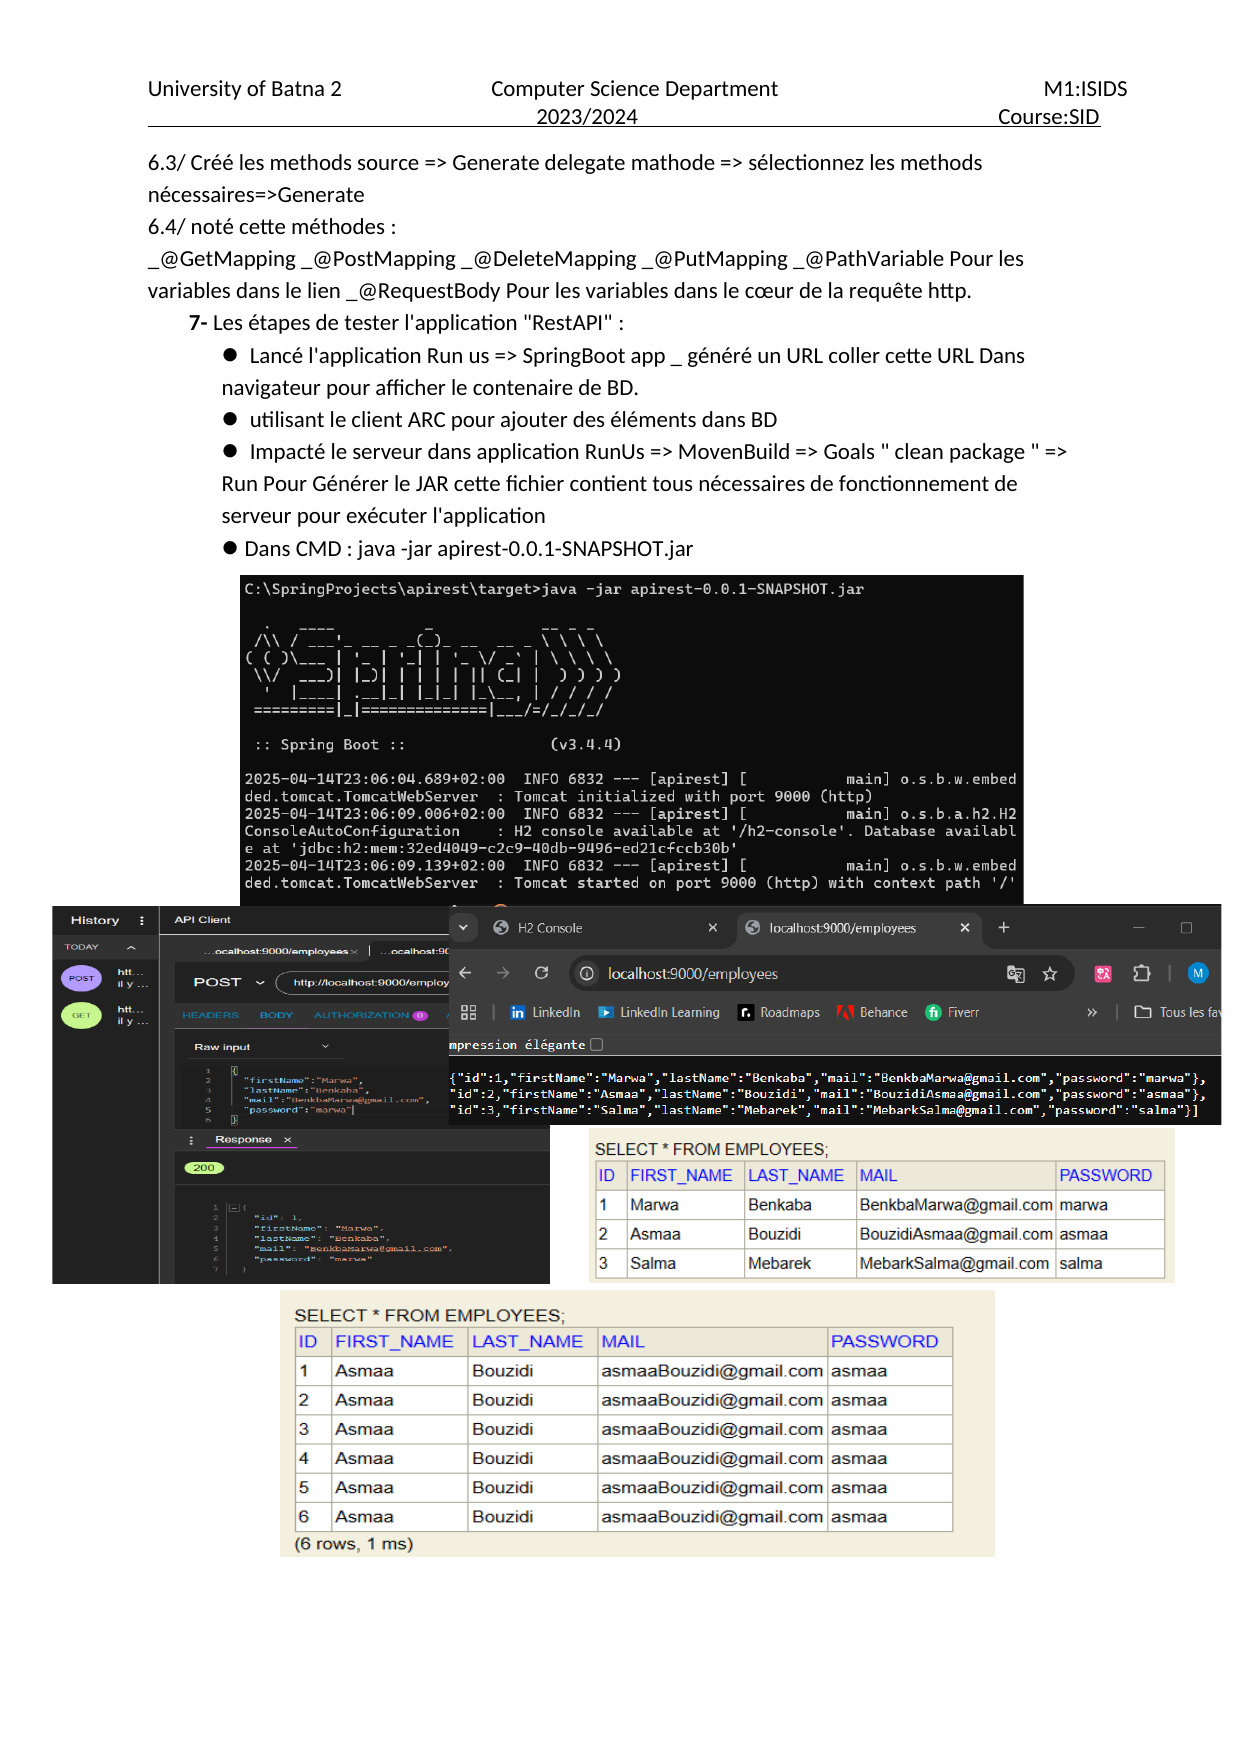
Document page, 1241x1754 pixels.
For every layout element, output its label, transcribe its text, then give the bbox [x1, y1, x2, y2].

text Dans CMD : java -jar apirest-0.0.1-SNAPSHOT.jar [221, 534, 1093, 562]
text 6.3/ Créé les methods source => Generate delegate mathode => sélectionnez les methods nécessaires=>Generate [148, 148, 1093, 208]
picture [52, 575, 1222, 1557]
text 6.4/ noté cette méthodes : [148, 212, 1093, 240]
text _@GetMapping _@PostMapping _@DeleteMapping _@PutMapping _@PathVariable Pour les variables dans le lien _@RequestBody Pour les variables dans le cœur de la requête http. [148, 244, 1093, 304]
text Lancé l'application Run us => SpringBoot app _ généré un URL coller cette URL Dans navigateur pour afficher le contenaire de BD. utilisant le client ARC pour ajouter des éléments dans BD [221, 341, 1093, 433]
text Impacté le serveur dans application RunUs => MovenBuild => Goals " clean package " => Run Pour Générer le JAR cette fichier contient tous nécessaires de fonctionnement de serveur pour exécuter l'application [221, 437, 1093, 530]
text 7- Les étapes de tester l'application "RestAPI" : [148, 308, 1093, 337]
